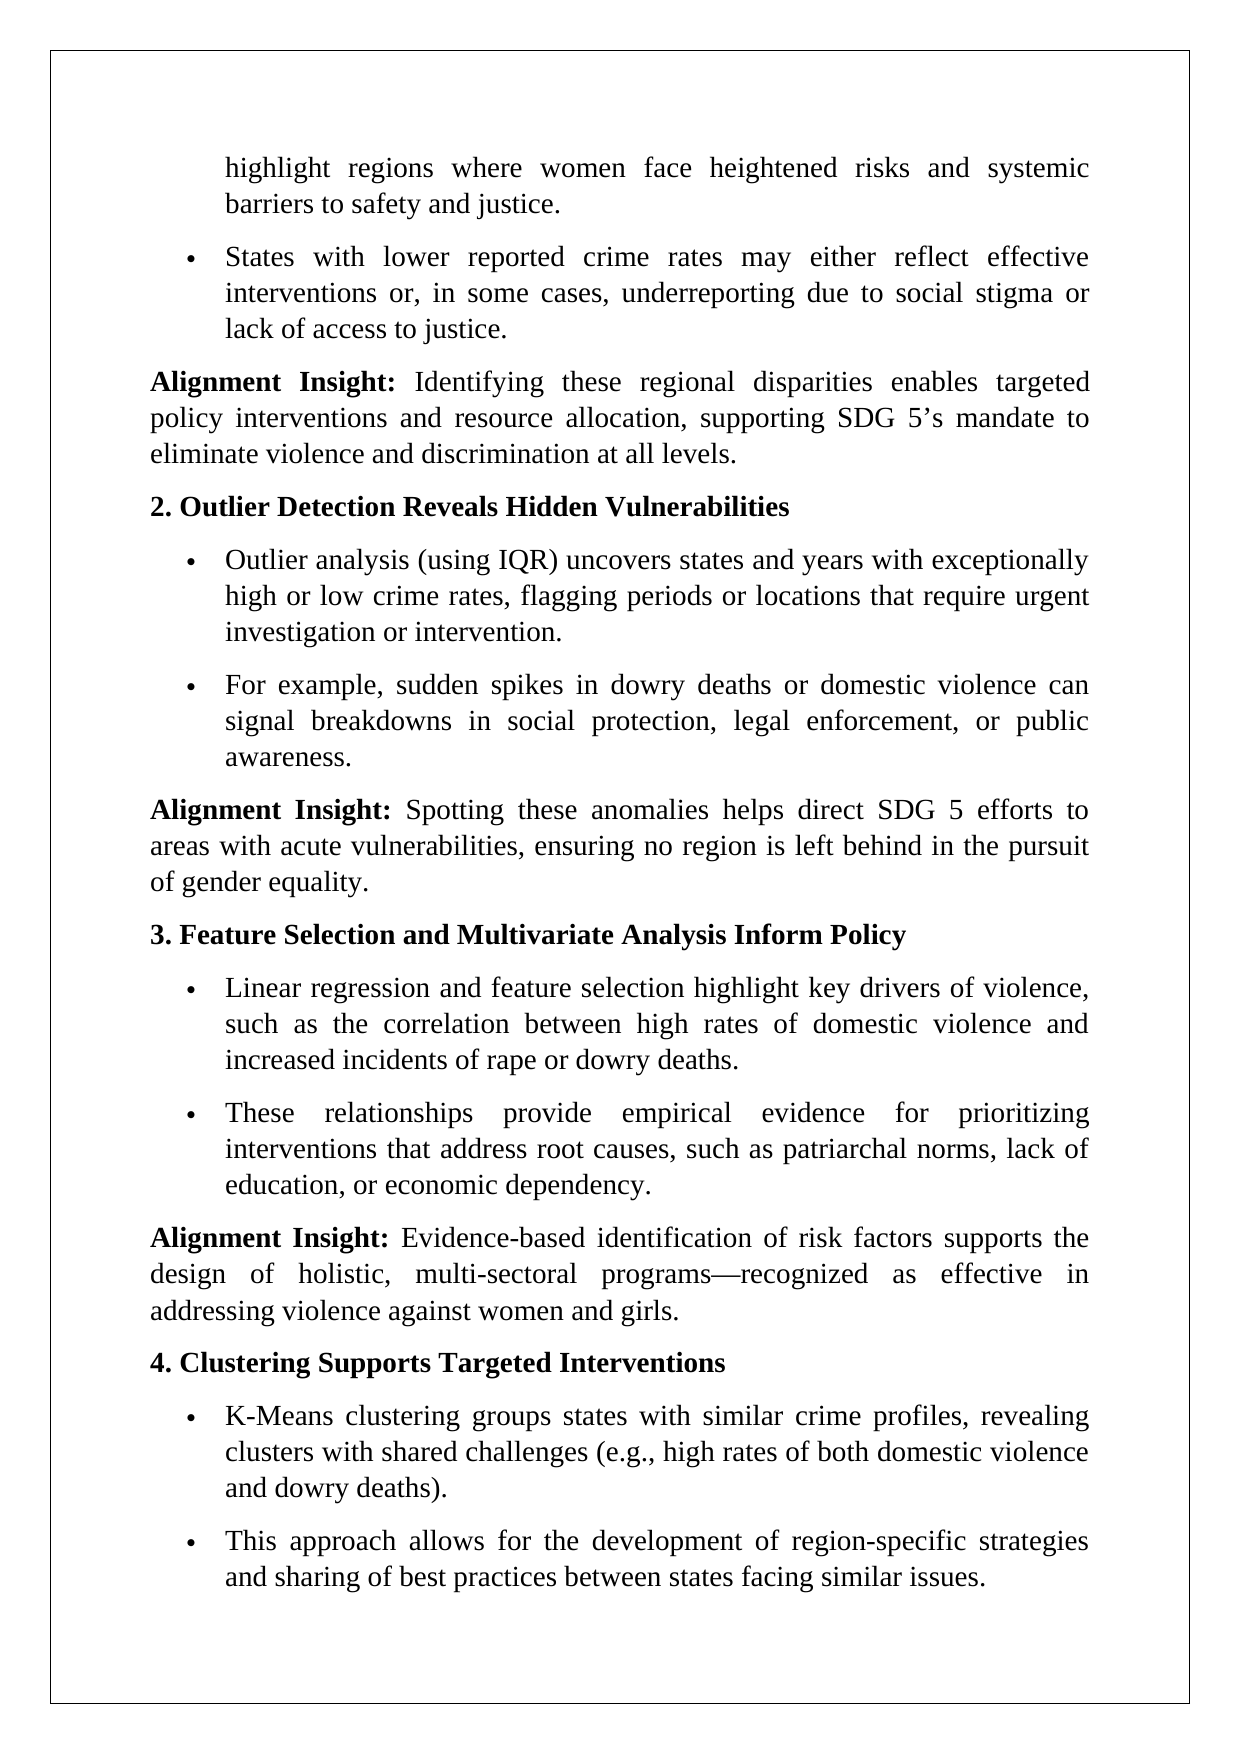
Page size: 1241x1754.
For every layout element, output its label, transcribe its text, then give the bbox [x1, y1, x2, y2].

text Alignment Insight: Evidence-based identification of risk factors supports the design of holistic, multi-sectoral programs—recognized as effective in addressing violence against women and girls. [150, 1220, 1090, 1326]
list These relationships provide empirical evidence for prioritizing interventions that address root causes, such as patriarchal norms, lack of education, or economic dependency. [187, 1095, 1090, 1201]
list This approach allows for the development of region-specific strategies and sharing of best practices between states facing similar issues. [187, 1523, 1090, 1593]
list Outlier analysis (using IQR) uncovers states and years with exceptionally high or low crime rates, flagging periods or locations that require urgent investigation or intervention. [187, 542, 1090, 648]
text Alignment Insight: Identifying these regional disparities enables targeted policy interventions and resource allocation, supporting SDG 5’s mandate to eliminate violence and discrimination at all levels. [150, 364, 1090, 470]
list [187, 150, 1090, 220]
text 2. Outlier Detection Reveals Hidden Vulnerabilities [150, 489, 1090, 523]
list Linear regression and feature selection highlight key drivers of violence, such as the correlation between high rates of domestic violence and increased incidents of rape or dowry deaths. [187, 970, 1090, 1076]
text 3. Feature Selection and Multivariate Analysis Inform Policy [150, 917, 1090, 951]
list For example, sudden spikes in dowry deaths or domestic violence can signal breakdowns in social protection, legal enforcement, or public awareness. [187, 667, 1090, 773]
list States with lower reported crime rates may either reflect effective interventions or, in some cases, underreporting due to social stigma or lack of access to justice. [187, 239, 1090, 345]
text Alignment Insight: Spotting these anomalies helps direct SDG 5 efforts to areas with acute vulnerabilities, ensuring no region is left behind in the pursuit of gender equality. [150, 792, 1090, 898]
text 4. Clustering Supports Targeted Interventions [150, 1345, 1090, 1379]
list K-Means clustering groups states with similar crime profiles, revealing clusters with shared challenges (e.g., high rates of both domestic violence and dowry deaths). [187, 1398, 1090, 1504]
